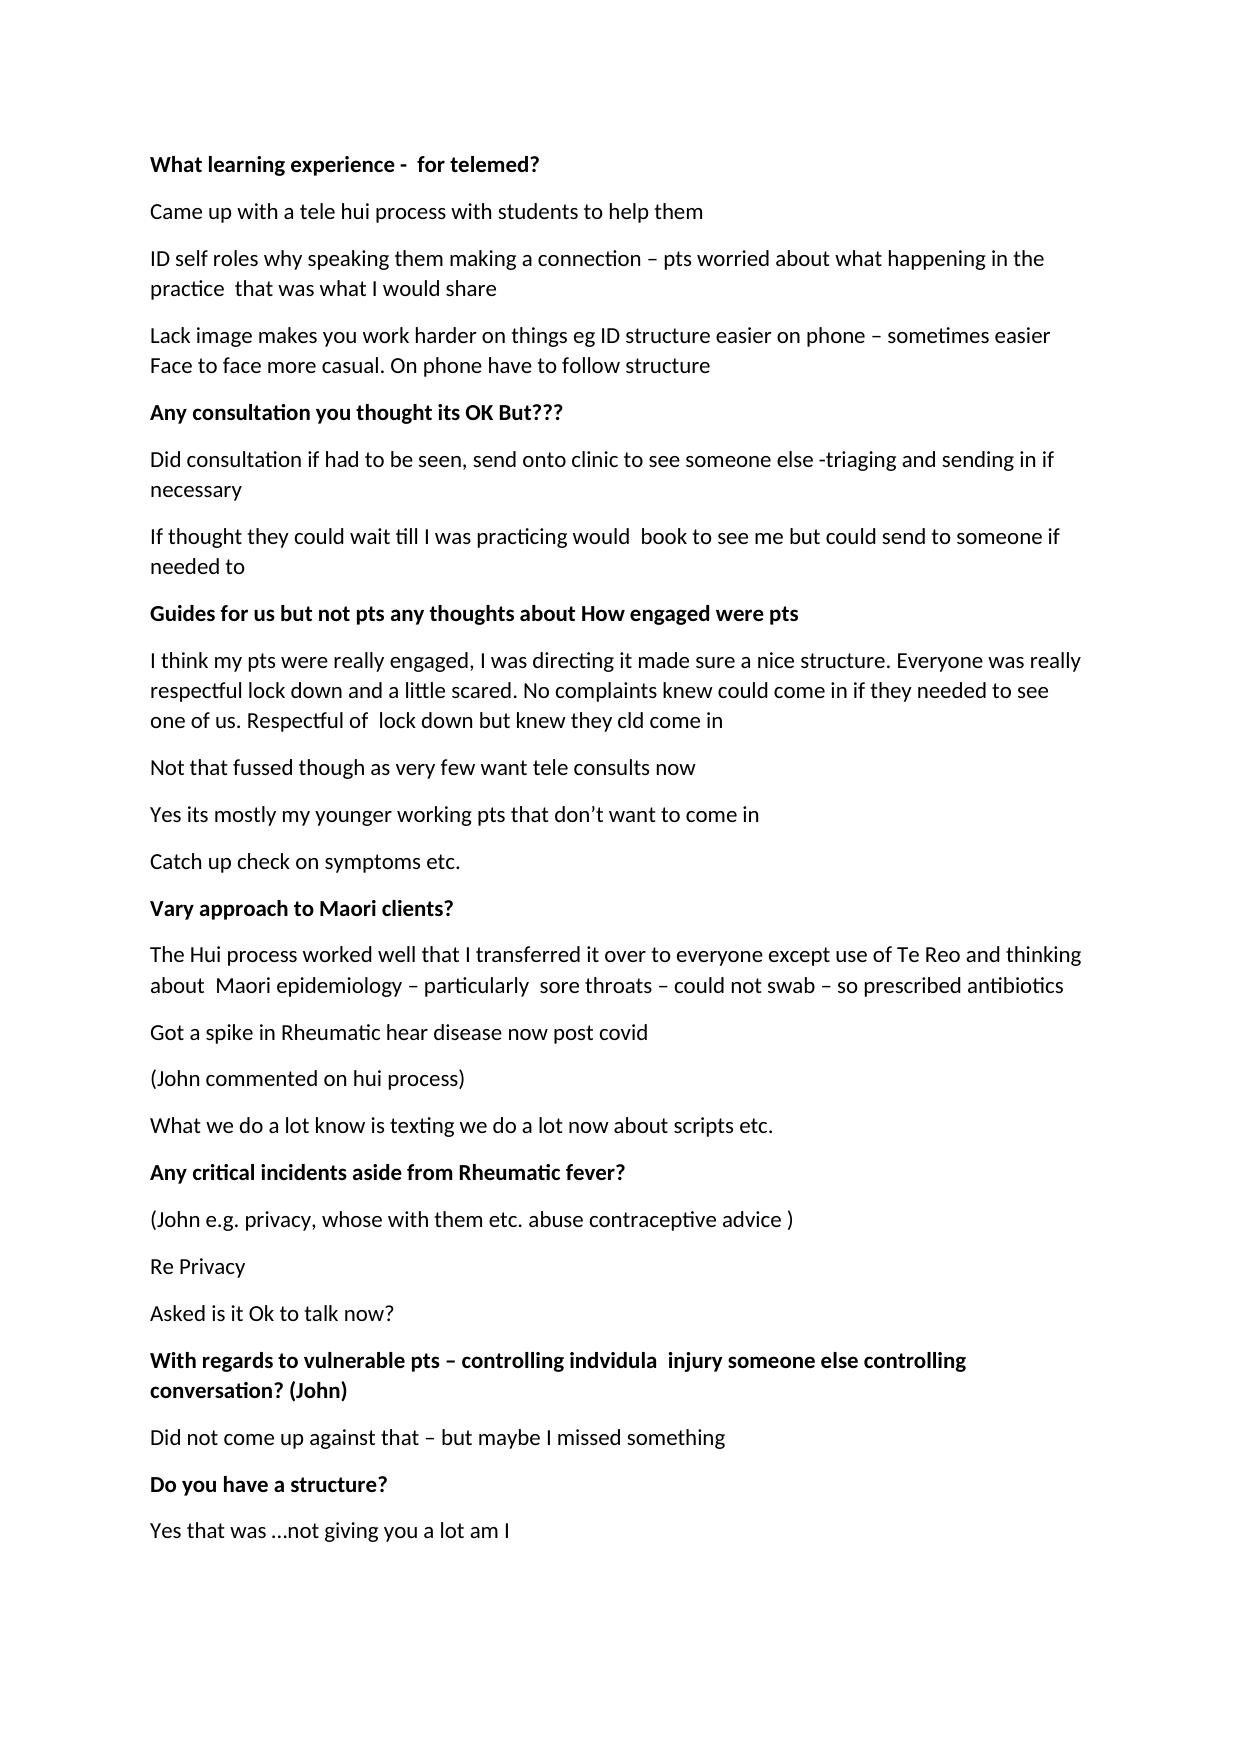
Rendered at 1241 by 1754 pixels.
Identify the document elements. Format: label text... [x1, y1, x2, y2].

text Vary approach to Maori clients? [150, 894, 1090, 922]
text Lack image makes you work harder on things eg ID structure easier on phone – sometimes easier Face to face more casual. On phone have to follow structure [150, 321, 1090, 379]
text ID self roles why speaking them making a connection – pts worried about what happening in the practice that was what I would share [150, 244, 1090, 302]
text What learning experience - for telemed? [150, 150, 1090, 178]
text Got a spike in Rheumatic hear disease now post covid [150, 1018, 1090, 1046]
text Any consultation you thought its OK But??? [150, 398, 1090, 426]
text Yes that was …not giving you a lot am I [150, 1517, 1090, 1545]
text Guides for us but not pts any thoughts about How engaged were pts [150, 599, 1090, 627]
text Not that fussed though as very few want tele consults now [150, 753, 1090, 781]
text If thought they could wait till I was practicing would book to see me but could send to someone if needed to [150, 522, 1090, 580]
text Any critical incidents aside from Rheumatic fever? [150, 1158, 1090, 1186]
text Asked is it Ok to talk now? [150, 1299, 1090, 1327]
text Did consultation if had to be seen, send onto clinic to see someone else -triaging and sending in if necessary [150, 445, 1090, 503]
text Re Privacy [150, 1252, 1090, 1280]
text With regards to vulnerable pts – controlling indvidula injury someone else controlling conversation? (John) [150, 1346, 1090, 1404]
text Do you have a structure? [150, 1470, 1090, 1498]
text I think my pts were really engaged, I was directing it made sure a nice structure. Everyone was really respectful lock down and a little scared. No complaints knew could come in if they needed to see one of us. Respectful of lock down but knew they cld come in [150, 646, 1090, 734]
text What we do a lot know is texting we do a lot now about scripts etc. [150, 1111, 1090, 1139]
text (John e.g. privacy, whose with them etc. abuse contraceptive advice ) [150, 1205, 1090, 1233]
text The Hui process worked well that I transferred it over to everyone except use of Te Reo and thinking about Maori epidemiology – particularly sore throats – could not swab – so prescribed antibiotics [150, 941, 1090, 999]
text Did not come up against that – but maybe I missed something [150, 1423, 1090, 1451]
text Came up with a tele hui process with students to help them [150, 197, 1090, 225]
text Yes its mostly my younger working pts that don’t want to come in [150, 800, 1090, 828]
text Catch up check on symptoms etc. [150, 847, 1090, 875]
text (John commented on hui process) [150, 1064, 1090, 1093]
